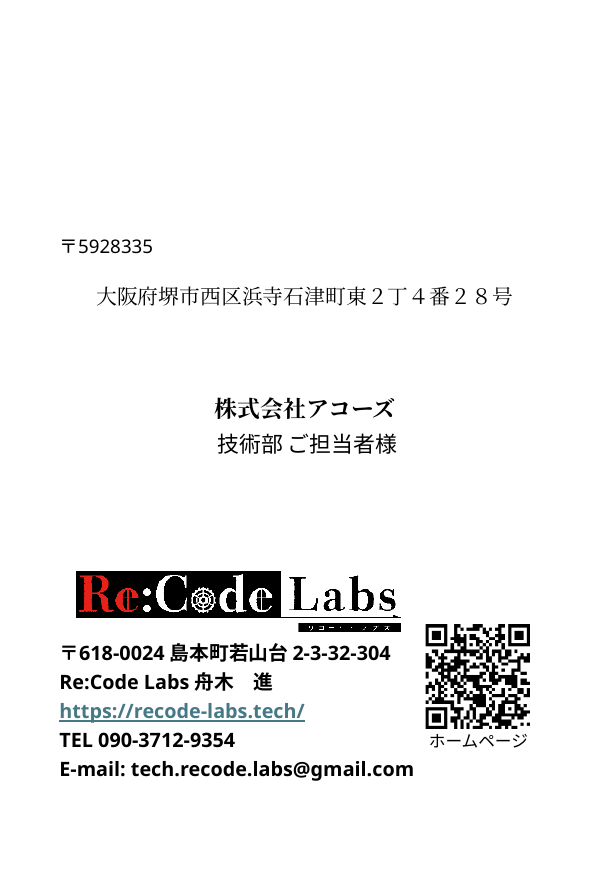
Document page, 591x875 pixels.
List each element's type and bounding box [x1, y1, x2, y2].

picture [70, 513, 407, 677]
picture [425, 624, 530, 729]
